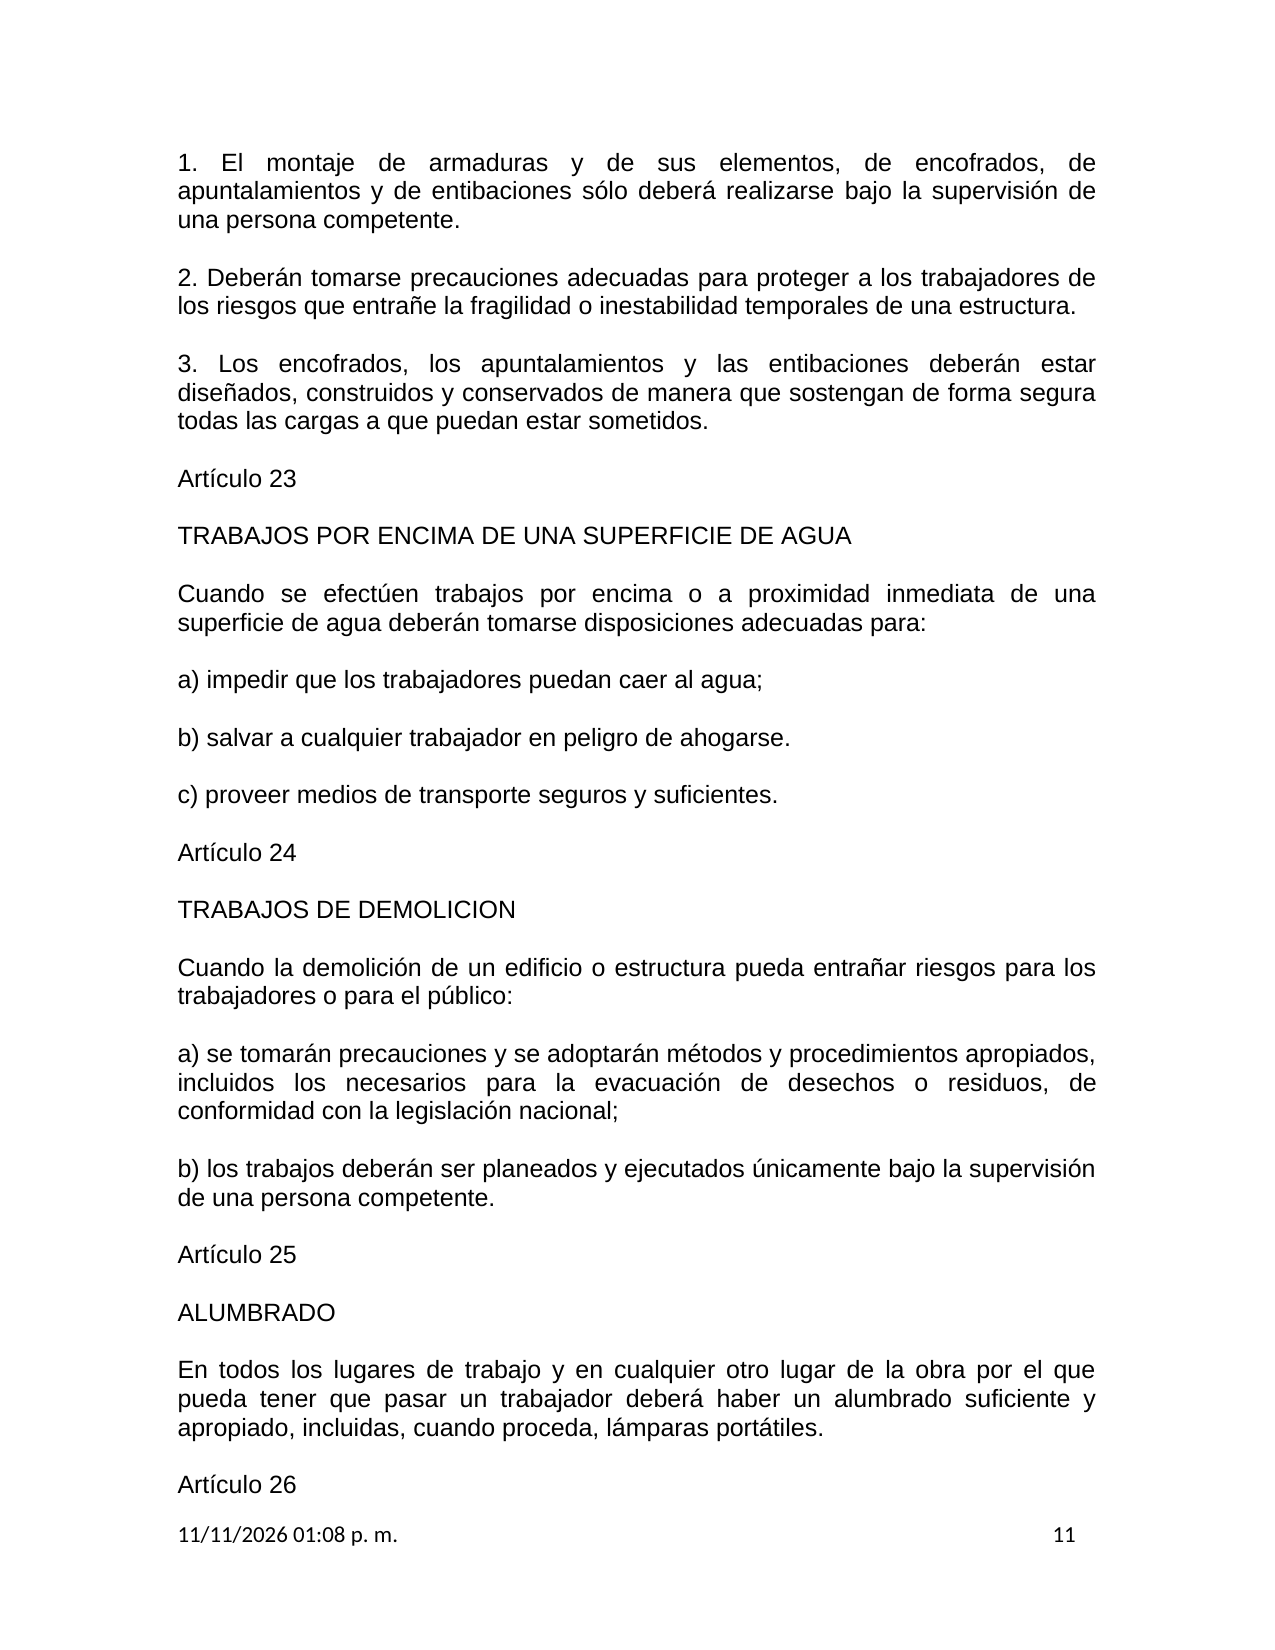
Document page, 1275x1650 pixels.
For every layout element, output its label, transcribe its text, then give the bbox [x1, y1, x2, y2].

text 2. Deberán tomarse precauciones adecuadas para proteger a los trabajadores de los riesgos que entrañe la fragilidad o inestabilidad temporales de una estructura. [177, 263, 1098, 320]
text Artículo 23 [177, 464, 1098, 493]
text 3. Los encofrados, los apuntalamientos y las entibaciones deberán estar diseñados, construidos y conservados de manera que sostengan de forma segura todas las cargas a que puedan estar sometidos. [177, 349, 1098, 435]
text TRABAJOS DE DEMOLICION [177, 895, 1098, 924]
text a) se tomarán precauciones y se adoptarán métodos y procedimientos apropiados, incluidos los necesarios para la evacuación de desechos o residuos, de conformidad con la legislación nacional; [177, 1039, 1098, 1125]
text Artículo 26 [177, 1470, 1098, 1499]
text TRABAJOS POR ENCIMA DE UNA SUPERFICIE DE AGUA [177, 521, 1098, 550]
text Cuando se efectúen trabajos por encima o a proximidad inmediata de una superficie de agua deberán tomarse disposiciones adecuadas para: [177, 579, 1098, 636]
text Cuando la demolición de un edificio o estructura pueda entrañar riesgos para los trabajadores o para el público: [177, 953, 1098, 1010]
text Artículo 25 [177, 1240, 1098, 1269]
text Artículo 24 [177, 838, 1098, 866]
text En todos los lugares de trabajo y en cualquier otro lugar de la obra por el que pueda tener que pasar un trabajador deberá haber un alumbrado suficiente y apropiado, incluidas, cuando proceda, lámparas portátiles. [177, 1355, 1098, 1441]
text 1. El montaje de armaduras y de sus elementos, de encofrados, de apuntalamientos y de entibaciones sólo deberá realizarse bajo la supervisión de una persona competente. [177, 148, 1098, 234]
text b) los trabajos deberán ser planeados y ejecutados únicamente bajo la supervisión de una persona competente. [177, 1154, 1098, 1211]
text c) proveer medios de transporte seguros y suficientes. [177, 780, 1098, 809]
text b) salvar a cualquier trabajador en peligro de ahogarse. [177, 723, 1098, 751]
text a) impedir que los trabajadores puedan caer al agua; [177, 665, 1098, 694]
text ALUMBRADO [177, 1298, 1098, 1326]
